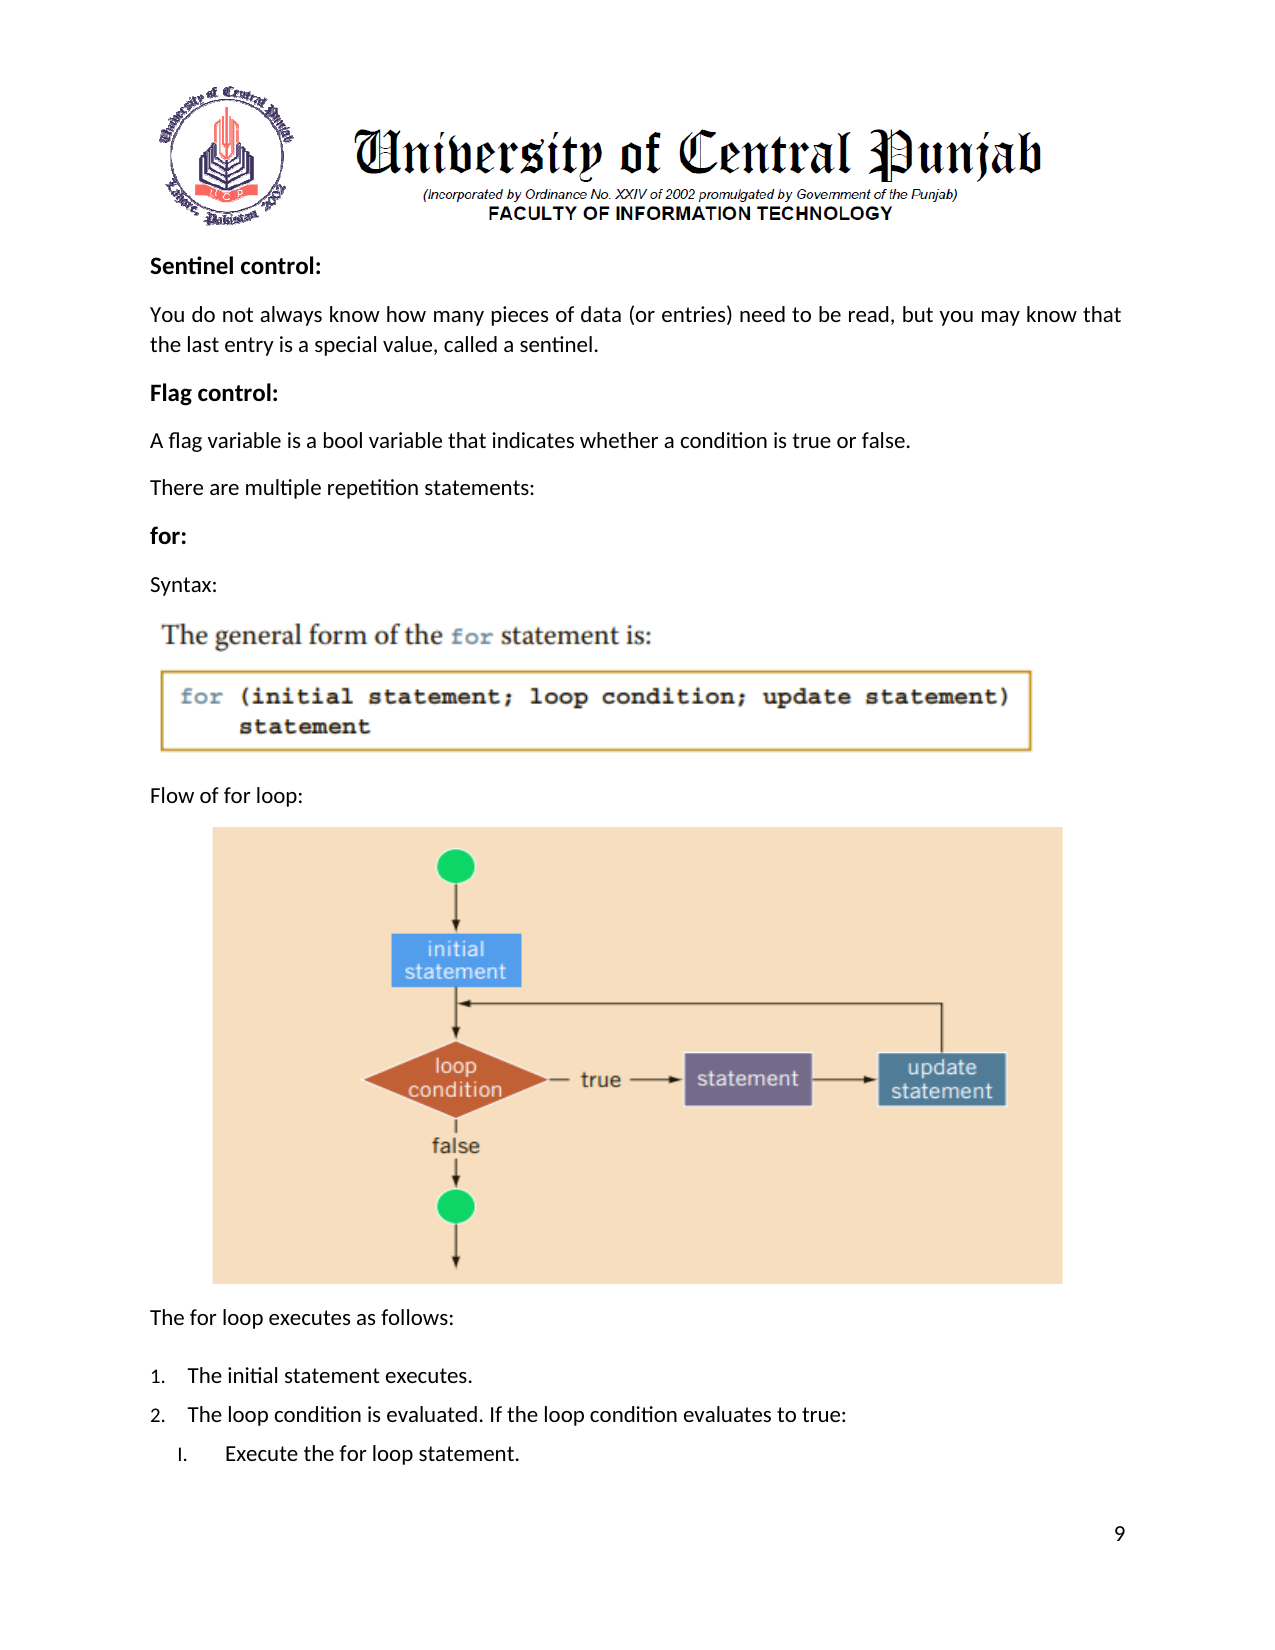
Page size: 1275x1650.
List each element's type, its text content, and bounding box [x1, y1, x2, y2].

text Syntax: [150, 570, 1125, 598]
picture [150, 75, 1091, 251]
list The loop condition is evaluated. If the loop condition evaluates to true: [150, 1389, 1125, 1428]
text Flow of for loop: [150, 781, 1125, 809]
text Flag control: [150, 377, 1125, 407]
text There are multiple repetition statements: [150, 473, 1125, 501]
text Sentinel control: [150, 250, 1125, 281]
list The initial statement executes. [150, 1350, 1125, 1389]
picture [150, 616, 1047, 762]
text for: [150, 520, 1125, 551]
text A flag variable is a bool variable that indicates whether a condition is true or false. [150, 427, 1125, 454]
text The for loop executes as follows: [150, 1303, 1125, 1331]
text You do not always know how many pieces of data (or entries) need to be read, but you may know that the last entry is a special value, called a sentinel. [150, 300, 1125, 358]
list Execute the for loop statement. [187, 1428, 1125, 1467]
picture [212, 827, 1063, 1284]
